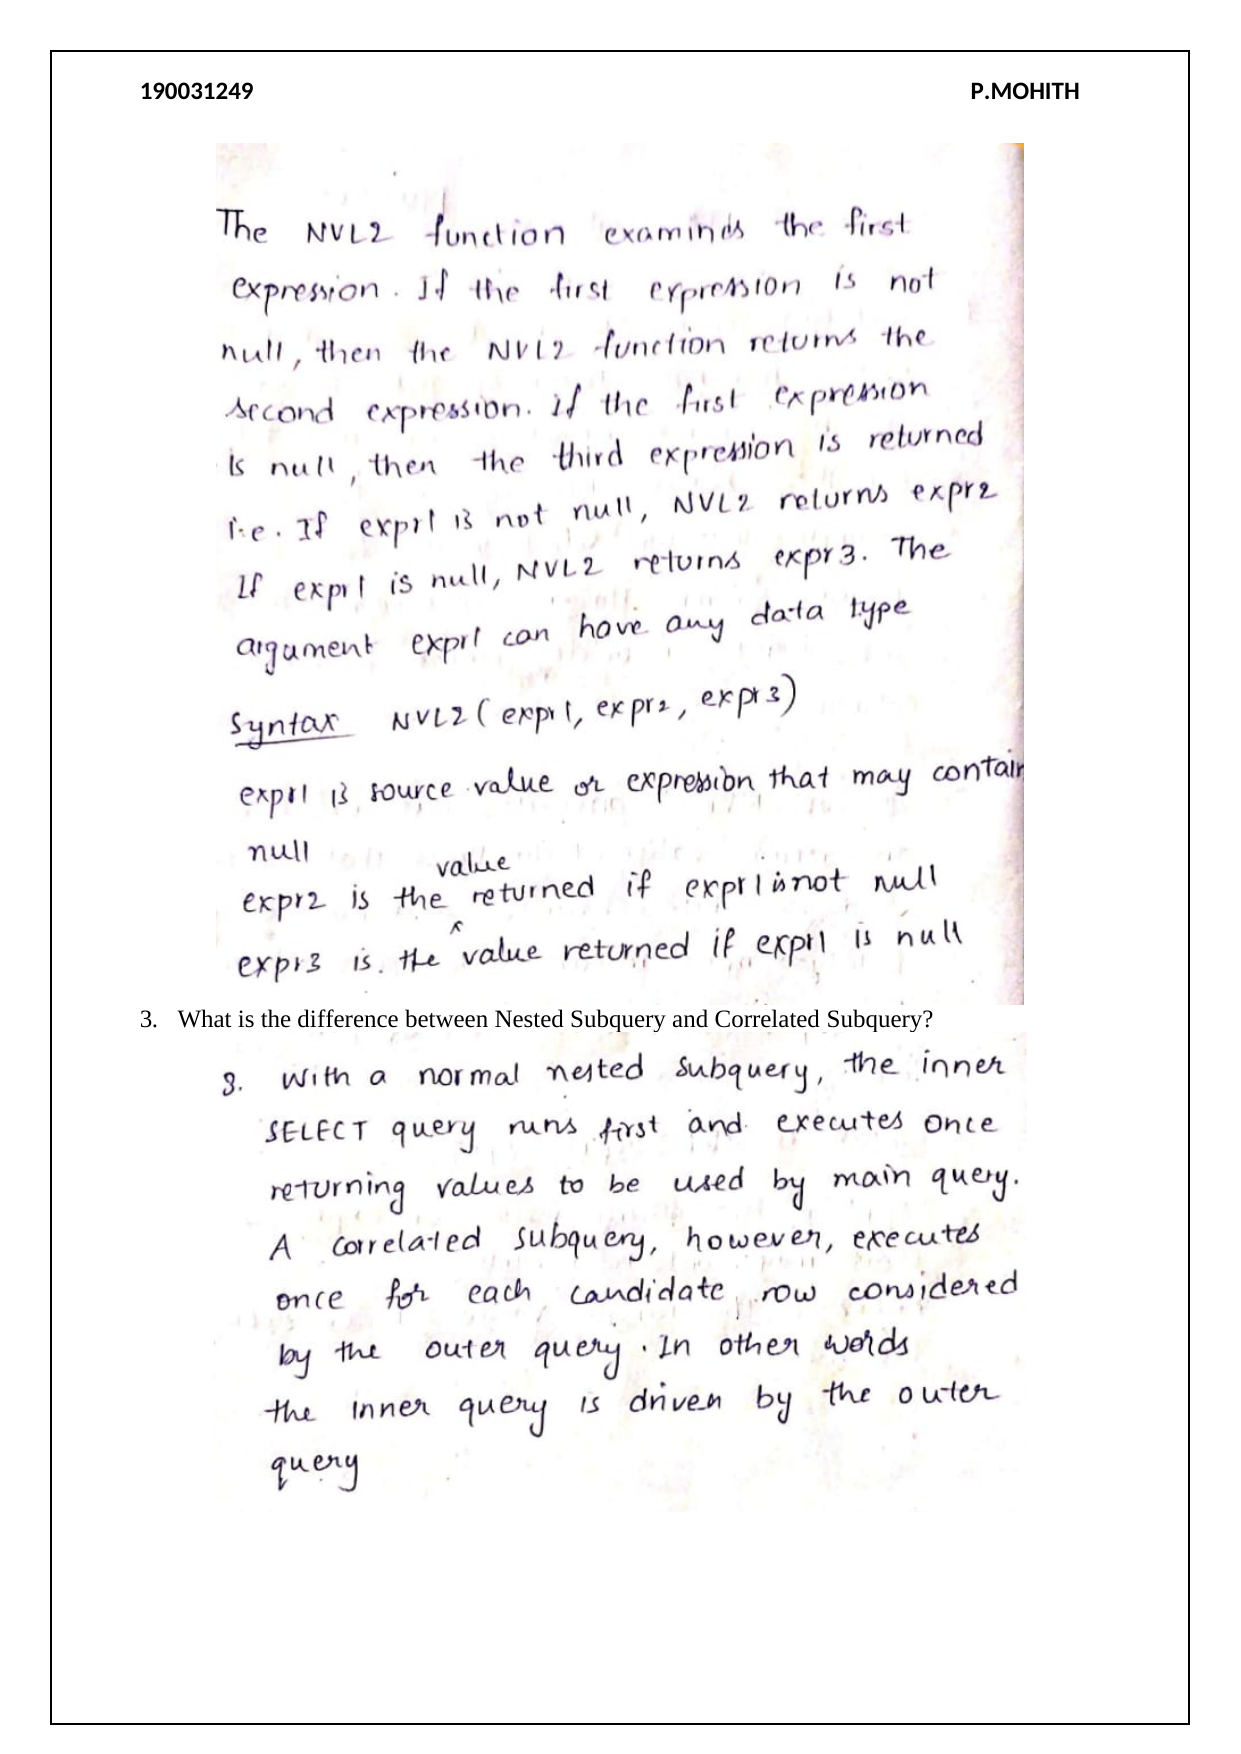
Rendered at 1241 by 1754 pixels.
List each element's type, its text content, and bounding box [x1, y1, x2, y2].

picture [216, 143, 1024, 1005]
picture [213, 1032, 1027, 1512]
list What is the difference between Nested Subquery and Correlated Subquery? [139, 1004, 1101, 1033]
